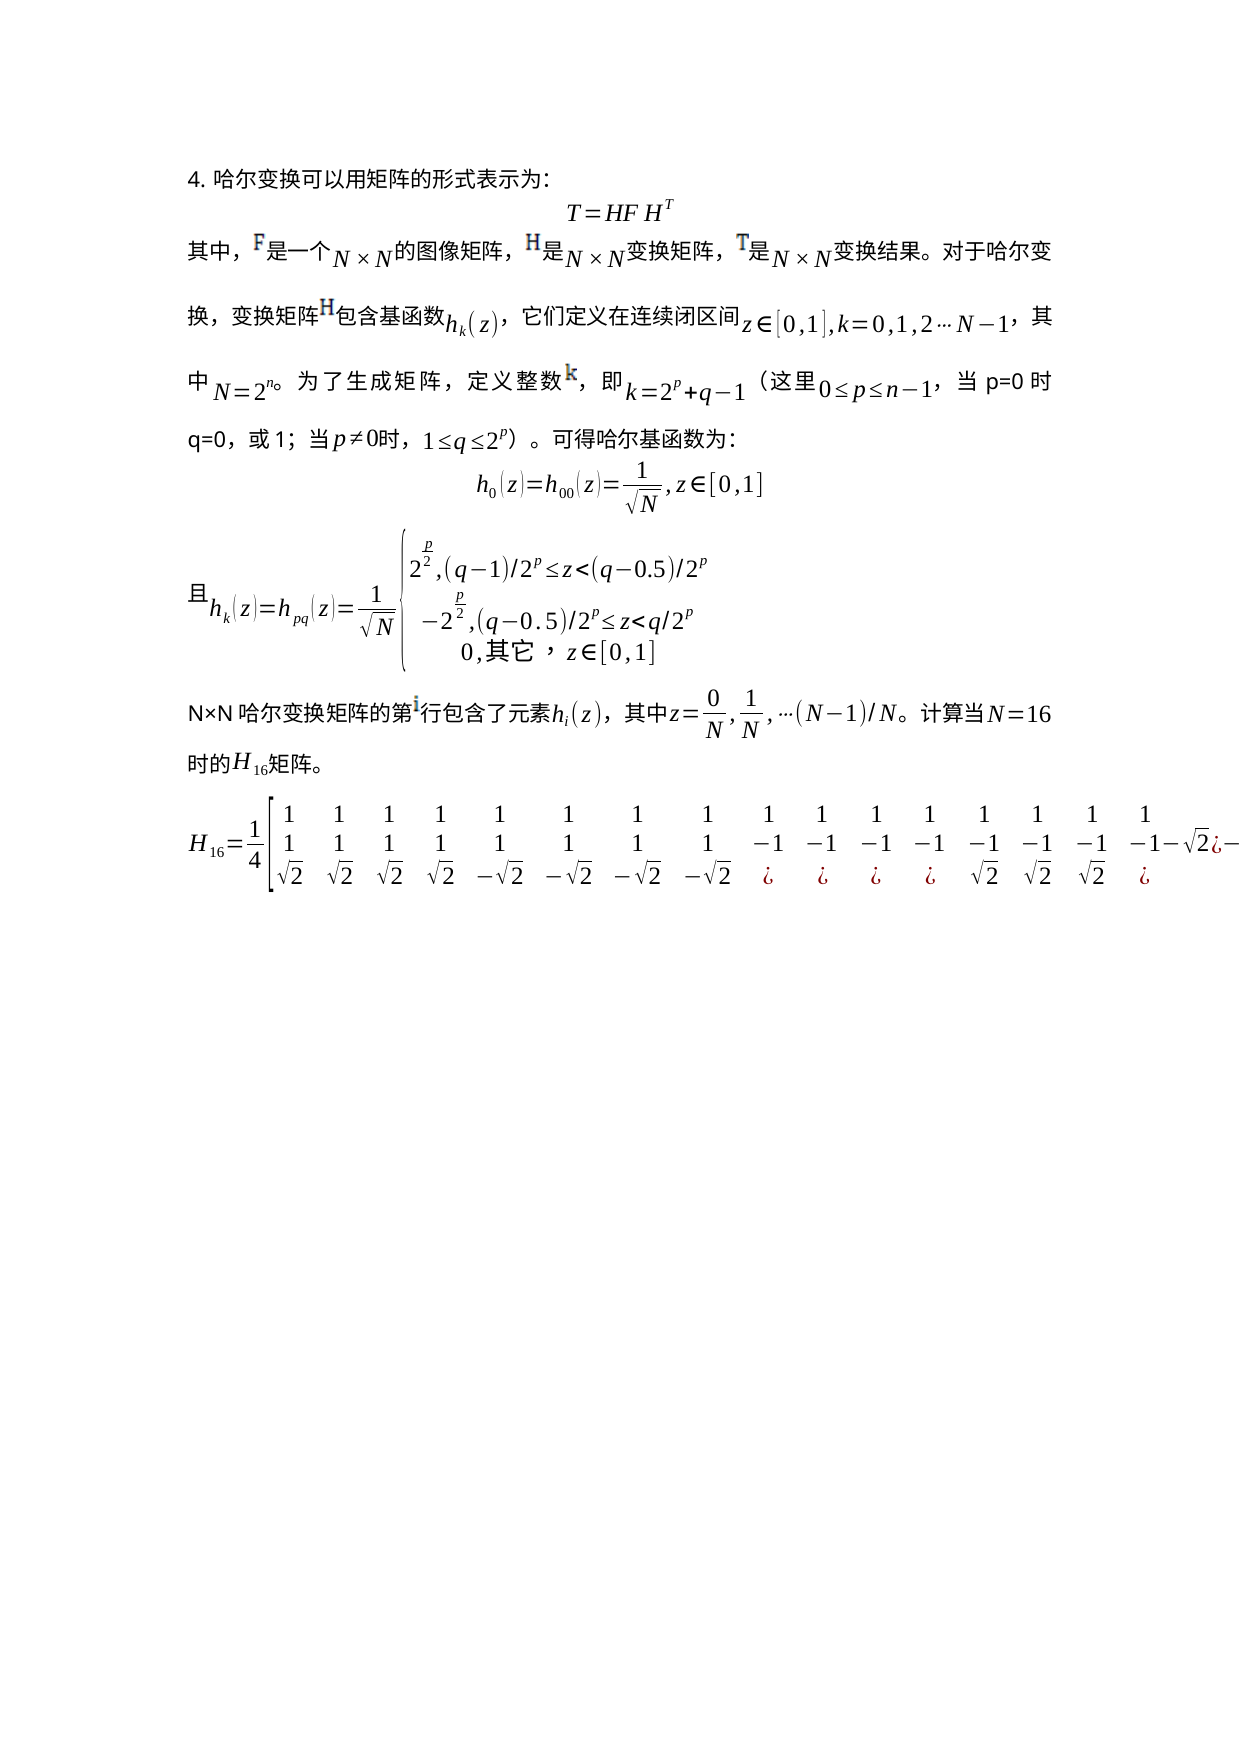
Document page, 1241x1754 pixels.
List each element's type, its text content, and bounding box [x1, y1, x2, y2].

picture [253, 226, 266, 260]
text N×N哈尔变换矩阵的第行包含了元素，其中。计算当时的矩阵。 [187, 682, 1053, 779]
picture [525, 226, 542, 260]
text 且 [187, 519, 1053, 682]
text 4. 哈尔变换可以用矩阵的形式表示为： [187, 162, 1053, 194]
picture [565, 356, 577, 390]
picture [413, 688, 420, 721]
text 其中，是一个的图像矩阵，是变换矩阵，是变换结果。对于哈尔变换，变换矩阵包含基函数，它们定义在连续闭区间，其中。为了生成矩阵，定义整数，即（这里，当p=0时q=0，或1；当时，）。可得哈尔基函数为： [187, 227, 1053, 454]
picture [736, 226, 749, 260]
picture [319, 291, 336, 325]
